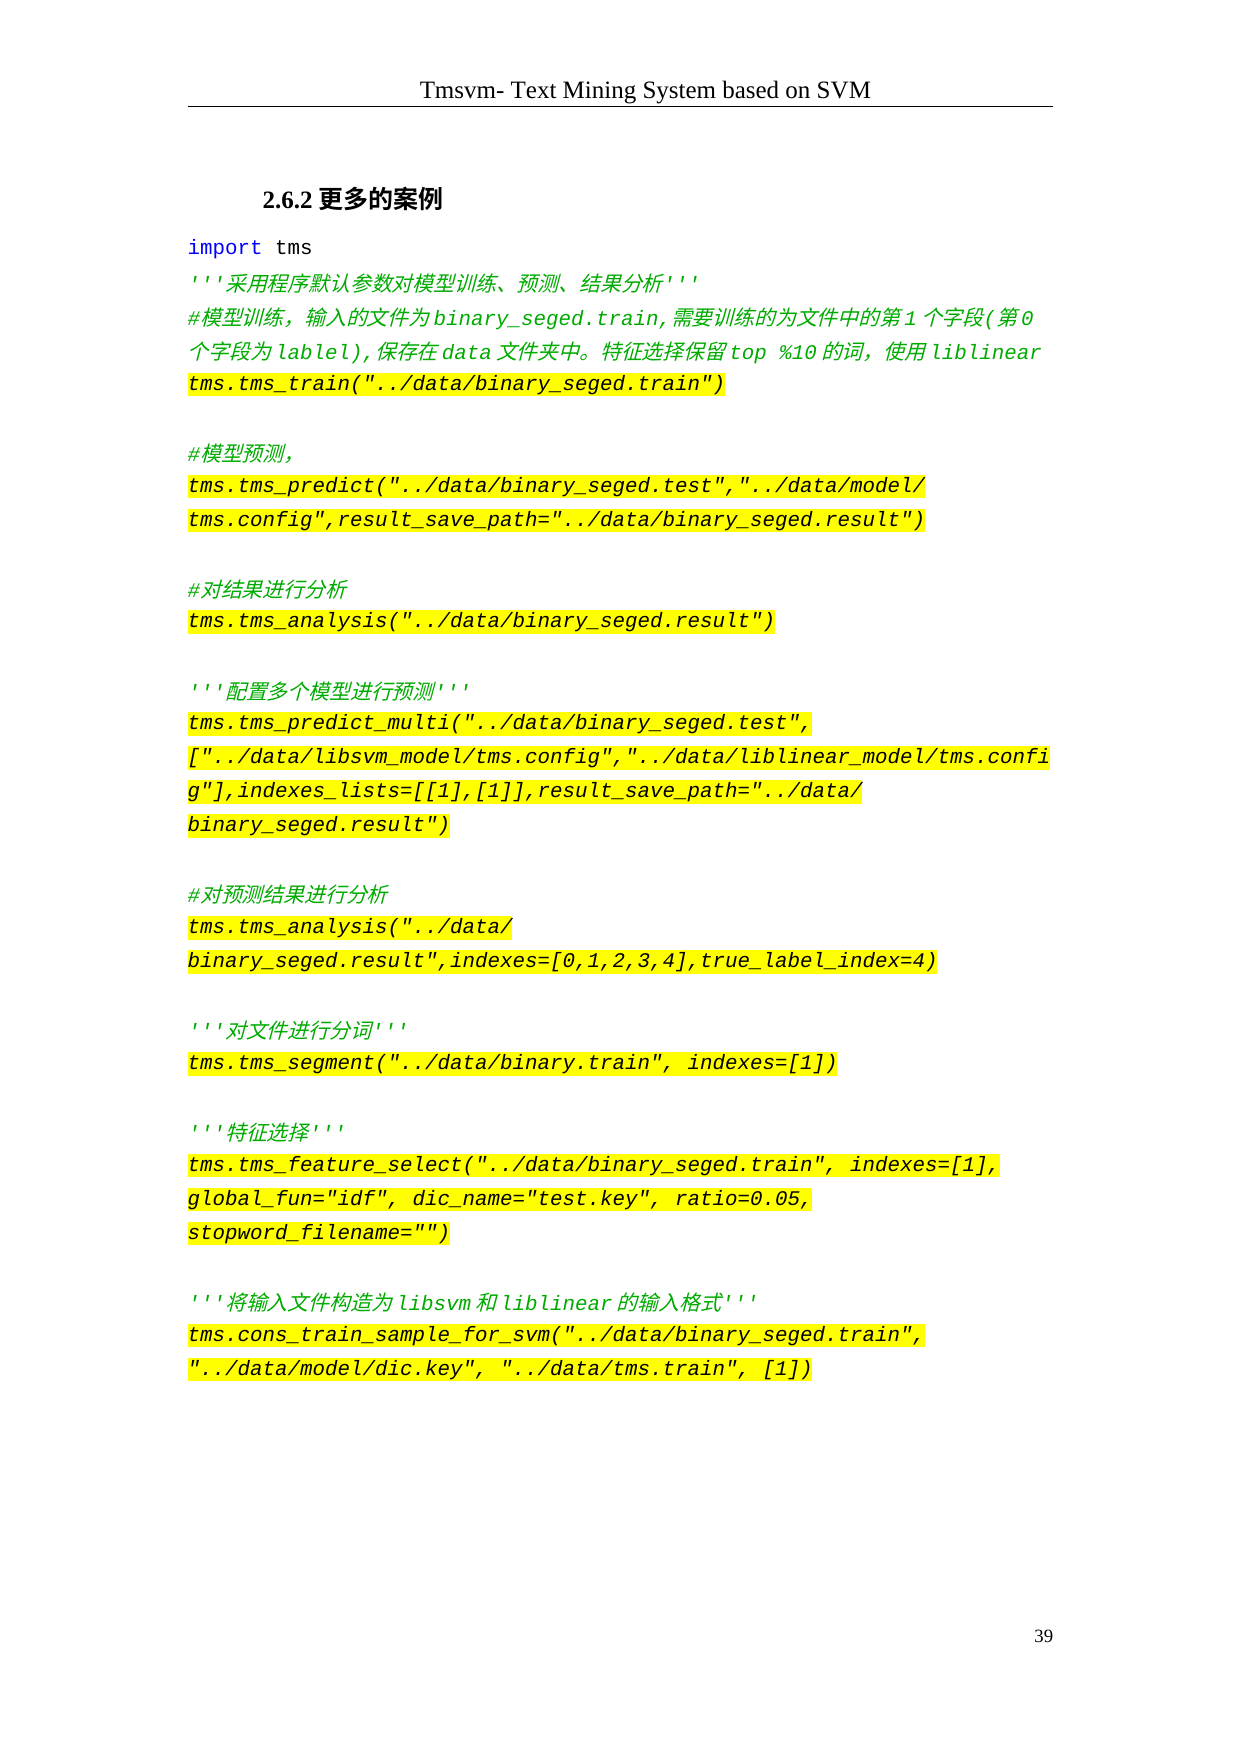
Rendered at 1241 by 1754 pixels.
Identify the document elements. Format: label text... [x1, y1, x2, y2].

text import tms [187, 232, 1053, 266]
text tms.tms_predict_multi("../data/binary_seged.test", ["../data/libsvm_model/tms.config","../data/liblinear_model/tms.config"],indexes_lists=[[1],[1]],result_save_path="../data/binary_seged.result") [187, 707, 1053, 843]
text tms.tms_feature_select("../data/binary_seged.train", indexes=[1], global_fun="idf", dic_name="test.key", ratio=0.05, stopword_filename="") [187, 1149, 1053, 1251]
text tms.tms_analysis("../data/binary_seged.result",indexes=[0,1,2,3,4],true_label_index=4) [187, 911, 1053, 979]
text tms.tms_segment("../data/binary.train", indexes=[1]) [187, 1047, 1053, 1081]
text tms.tms_train("../data/binary_seged.train") [187, 368, 1053, 402]
text #模型预测， [187, 436, 1053, 469]
text tms.cons_train_sample_for_svm("../data/binary_seged.train", "../data/model/dic.key", "../data/tms.train", [1]) [187, 1318, 1053, 1386]
text #对预测结果进行分析 [187, 877, 1053, 911]
text '''特征选择''' [187, 1115, 1053, 1149]
text tms.tms_analysis("../data/binary_seged.result") [187, 605, 1053, 639]
subtitle 更多的案例 [262, 164, 1053, 232]
text '''采用程序默认参数对模型训练、预测、结果分析''' [187, 266, 1053, 300]
text tms.tms_predict("../data/binary_seged.test","../data/model/tms.config",result_save_path="../data/binary_seged.result") [187, 469, 1053, 537]
text #对结果进行分析 [187, 571, 1053, 605]
text '''配置多个模型进行预测''' [187, 673, 1053, 707]
text '''将输入文件构造为libsvm和liblinear的输入格式''' [187, 1284, 1053, 1318]
text #模型训练，输入的文件为binary_seged.train,需要训练的为文件中的第1个字段(第0个字段为lablel),保存在data文件夹中。特征选择保留top %10的词，使用liblinear [187, 300, 1053, 368]
text '''对文件进行分词''' [187, 1013, 1053, 1047]
